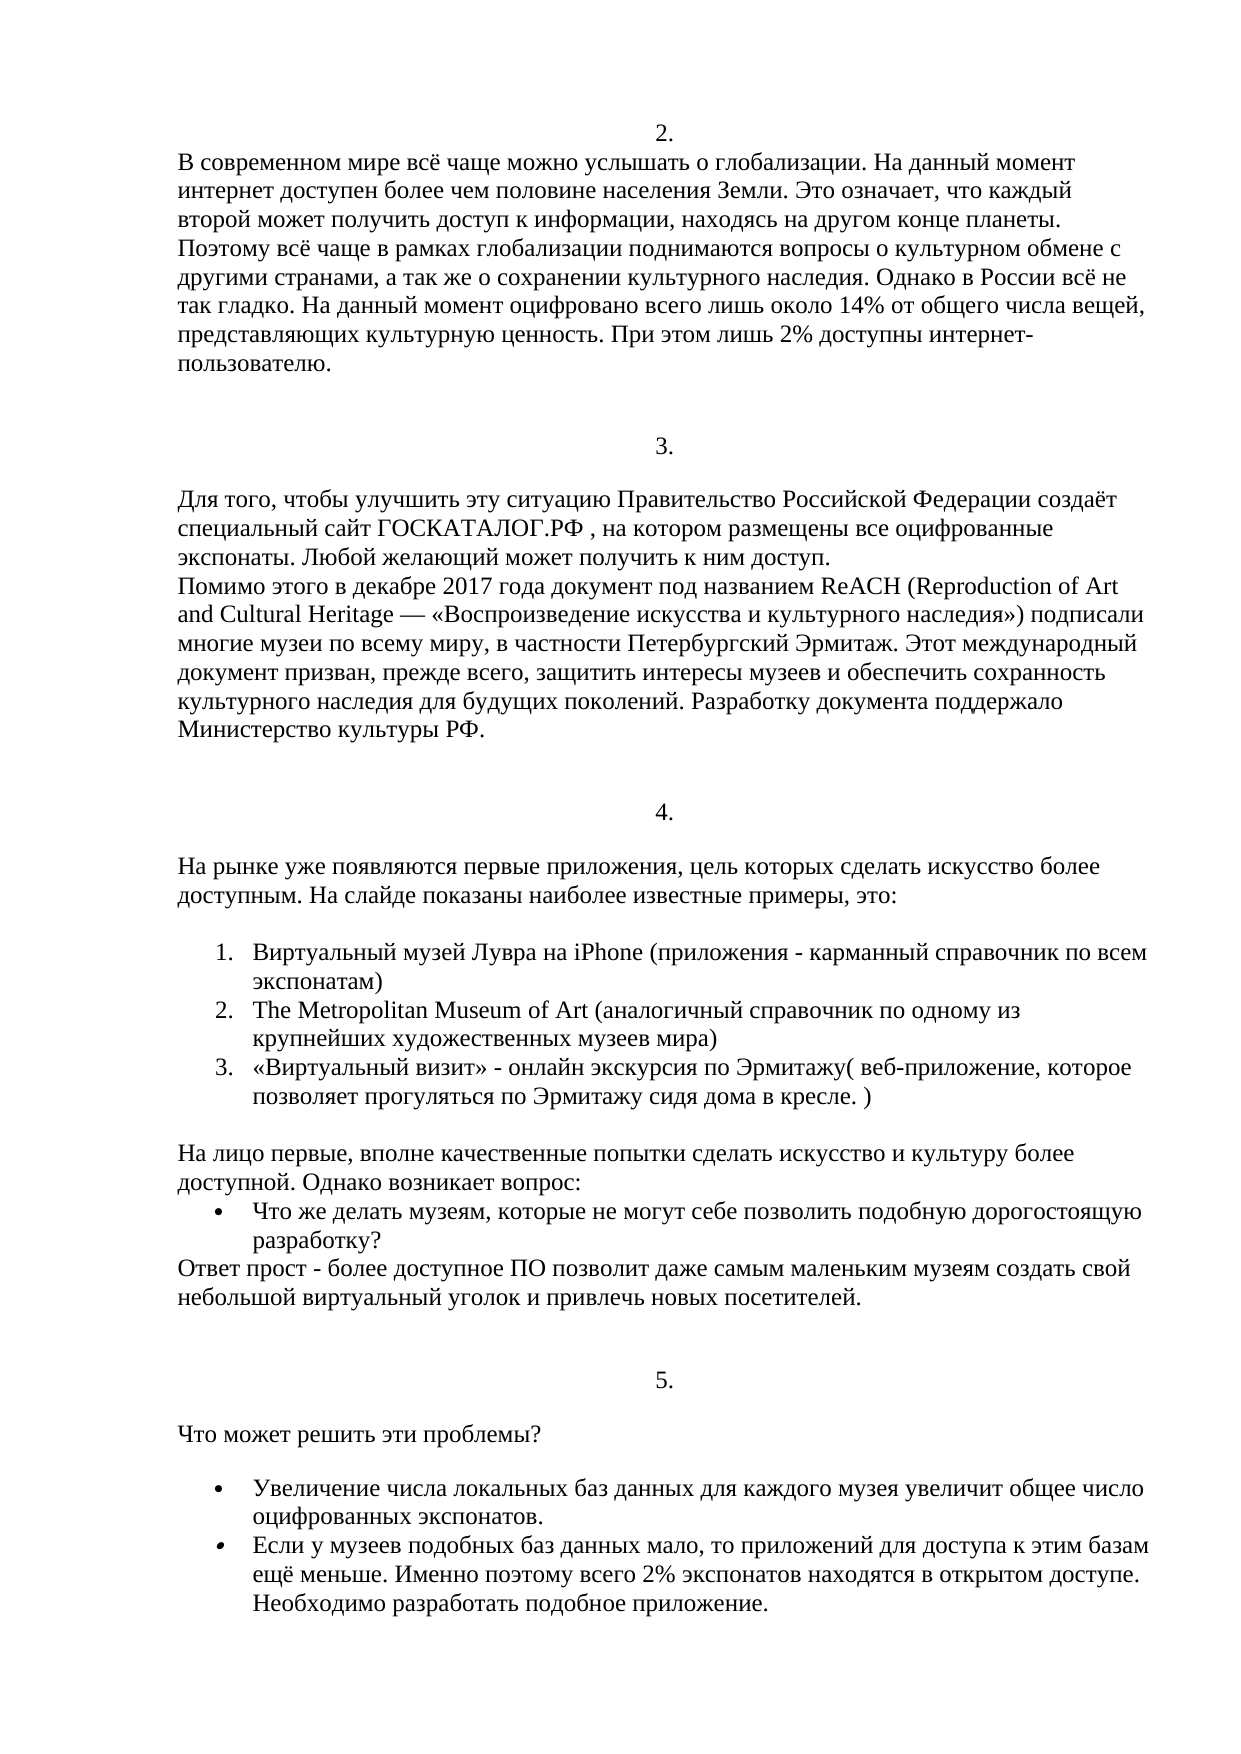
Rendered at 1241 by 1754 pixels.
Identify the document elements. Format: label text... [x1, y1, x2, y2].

text В современном мире всё чаще можно услышать о глобализации. На данный момент интернет доступен более чем половине населения Земли. Это означает, что каждый второй может получить доступ к информации, находясь на другом конце планеты. Поэтому всё чаще в рамках глобализации поднимаются вопросы о культурном обмене с другими странами, а так же о сохранении культурного наследия. Однако в России всё не так гладко. На данный момент оцифровано всего лишь около 14% от общего числа вещей, представляющих культурную ценность. При этом лишь 2% доступны интернет-пользователю. [177, 147, 1152, 377]
list The Metropolitan Museum of Art (аналогичный справочник по одному из крупнейших художественных музеев мира) [215, 995, 1152, 1052]
text Для того, чтобы улучшить эту ситуацию Правительство Российской Федерации создаёт специальный сайт ГОСКАТАЛОГ.РФ , на котором размещены все оцифрованные экспонаты. Любой желающий может получить к ним доступ. [177, 484, 1152, 571]
list Виртуальный музей Лувра на iPhone (приложения - карманный справочник по всем экспонатам) [215, 937, 1152, 995]
list Увеличение числа локальных баз данных для каждого музея увеличит общее число оцифрованных экспонатов. [215, 1473, 1152, 1530]
text 3. [177, 431, 1152, 459]
list Что же делать музеям, которые не могут себе позволить подобную дорогостоящую разработку? [215, 1196, 1152, 1253]
list «Виртуальный визит» - онлайн экскурсия по Эрмитажу( веб-приложение, которое позволяет прогуляться по Эрмитажу сидя дома в кресле. ) [215, 1052, 1152, 1110]
text Помимо этого в декабре 2017 года документ под названием ReACH (Reproduction of Art and Cultural Heritage — «Воспроизведение искусства и культурного наследия») подписали многие музеи по всему миру, в частности Петербургский Эрмитаж. Этот международный документ призван, прежде всего, защитить интересы музеев и обеспечить сохранность культурного наследия для будущих поколений. Разработку документа поддержало Министерство культуры РФ. [177, 571, 1152, 743]
text 5. [177, 1365, 1152, 1394]
text На лицо первые, вполне качественные попытки сделать искусство и культуру более доступной. Однако возникает вопрос: [177, 1138, 1152, 1196]
text Ответ прост - более доступное ПО позволит даже самым маленьким музеям создать свой небольшой виртуальный уголок и привлечь новых посетителей. [177, 1253, 1152, 1311]
text 4. [177, 797, 1152, 826]
text 2. [177, 118, 1152, 147]
text Что может решить эти проблемы? [177, 1419, 1152, 1447]
text На рынке уже появляются первые приложения, цель которых сделать искусство более доступным. На слайде показаны наиболее известные примеры, это: [177, 851, 1152, 908]
list Если у музеев подобных баз данных мало, то приложений для доступа к этим базам ещё меньше. Именно поэтому всего 2% экспонатов находятся в открытом доступе. Необходимо разработать подобное приложение. [215, 1530, 1152, 1616]
